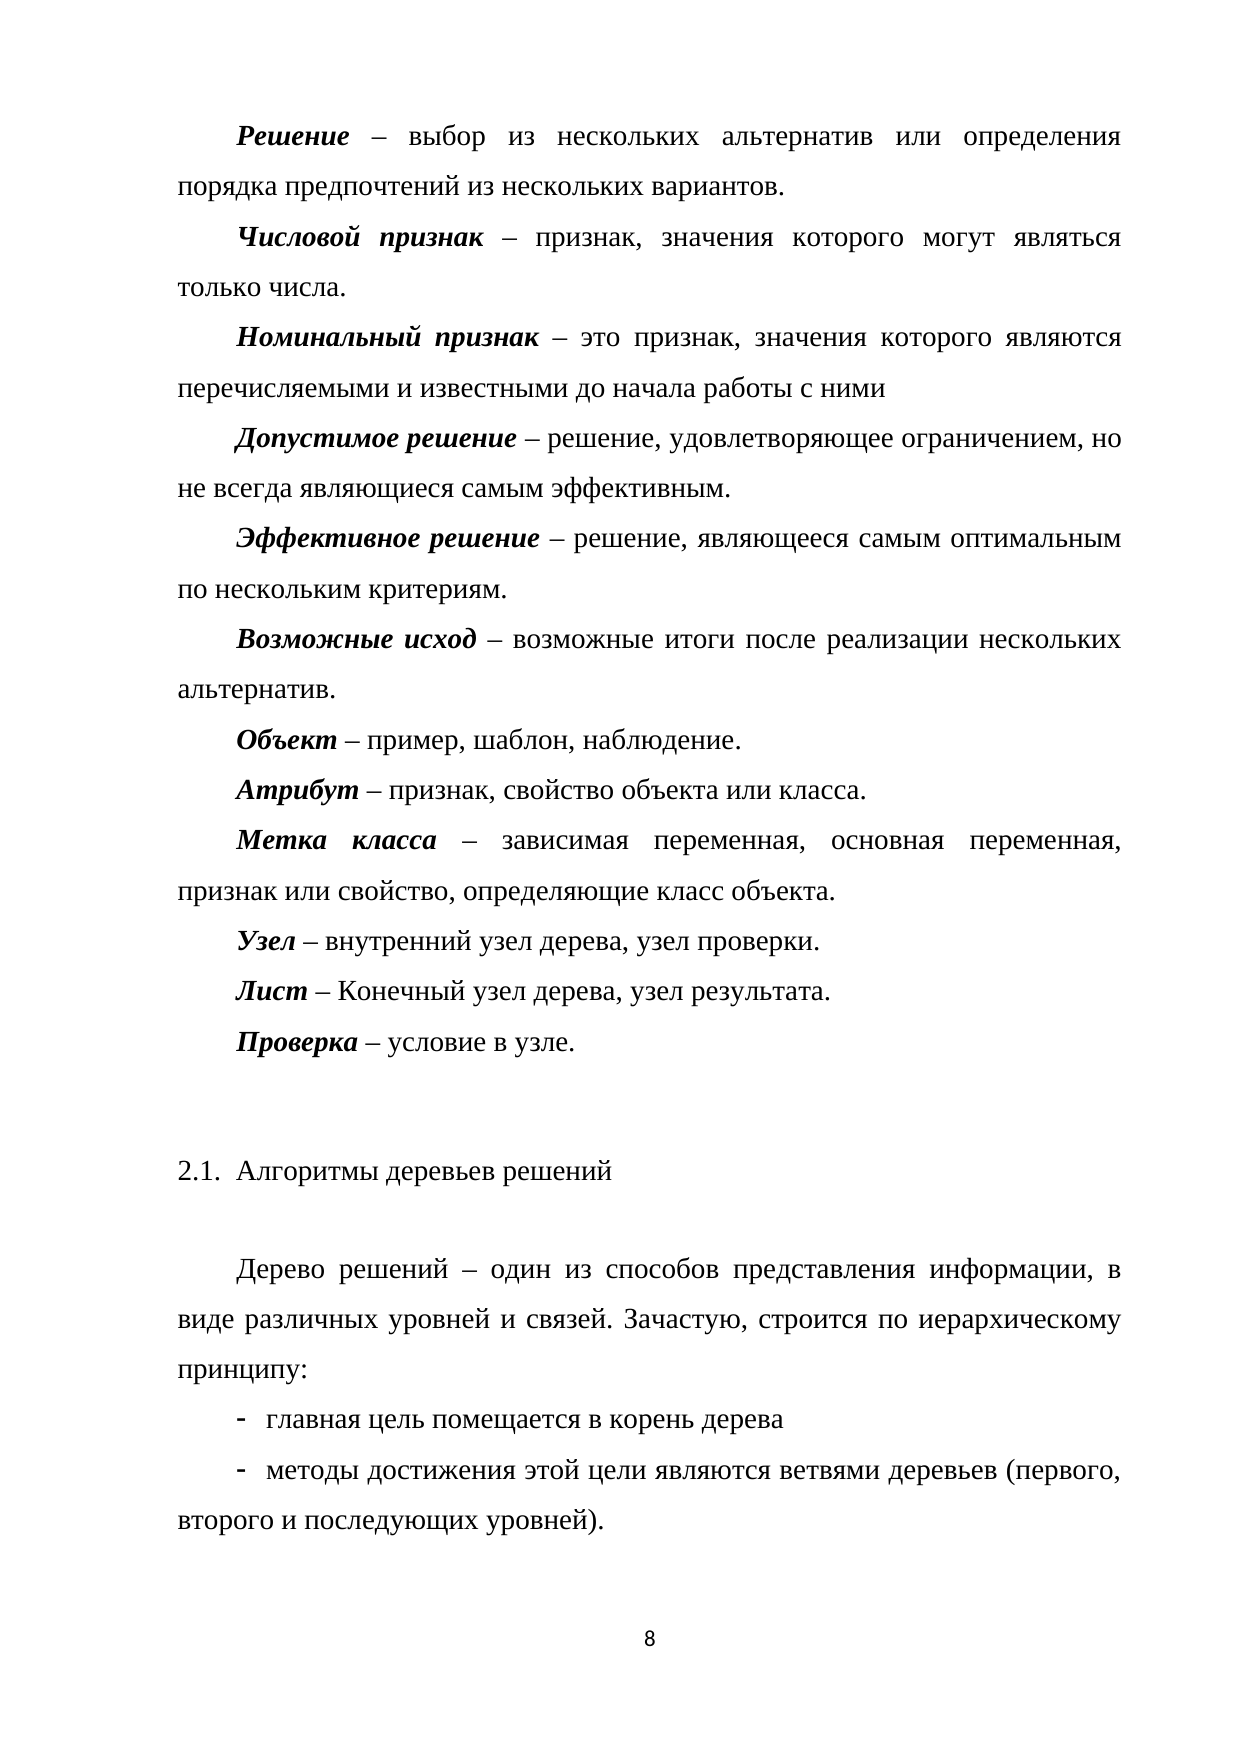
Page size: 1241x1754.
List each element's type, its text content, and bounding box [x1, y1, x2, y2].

text Дерево решений – один из способов представления информации, в виде различных уровней и связей. Зачастую, строится по иерархическому принципу: [177, 1251, 1122, 1385]
text Проверка – условие в узле. [177, 1024, 1122, 1057]
subtitle 2.1. Алгоритмы деревьев решений [177, 1153, 1122, 1187]
text Номинальный признак – это признак, значения которого являются перечисляемыми и известными до начала работы с ними [177, 319, 1122, 403]
text Атрибут – признак, свойство объекта или класса. [177, 772, 1122, 806]
text Решение – выбор из нескольких альтернатив или определения порядка предпочтений из нескольких вариантов. [177, 118, 1122, 202]
text Лист – Конечный узел дерева, узел результата. [177, 973, 1122, 1007]
list методы достижения этой цели являются ветвями деревьев (первого, второго и последующих уровней). [177, 1452, 1122, 1536]
text Метка класса – зависимая переменная, основная переменная, признак или свойство, определяющие класс объекта. [177, 822, 1122, 906]
text Узел – внутренний узел дерева, узел проверки. [177, 923, 1122, 957]
text Эффективное решение – решение, являющееся самым оптимальным по нескольким критериям. [177, 521, 1122, 604]
text Числовой признак – признак, значения которого могут являться только числа. [177, 219, 1122, 303]
text Возможные исход – возможные итоги после реализации нескольких альтернатив. [177, 621, 1122, 705]
text Допустимое решение – решение, удовлетворяющее ограничением, но не всегда являющиеся самым эффективным. [177, 420, 1122, 504]
list главная цель помещается в корень дерева [177, 1402, 1122, 1435]
text Объект – пример, шаблон, наблюдение. [177, 722, 1122, 755]
